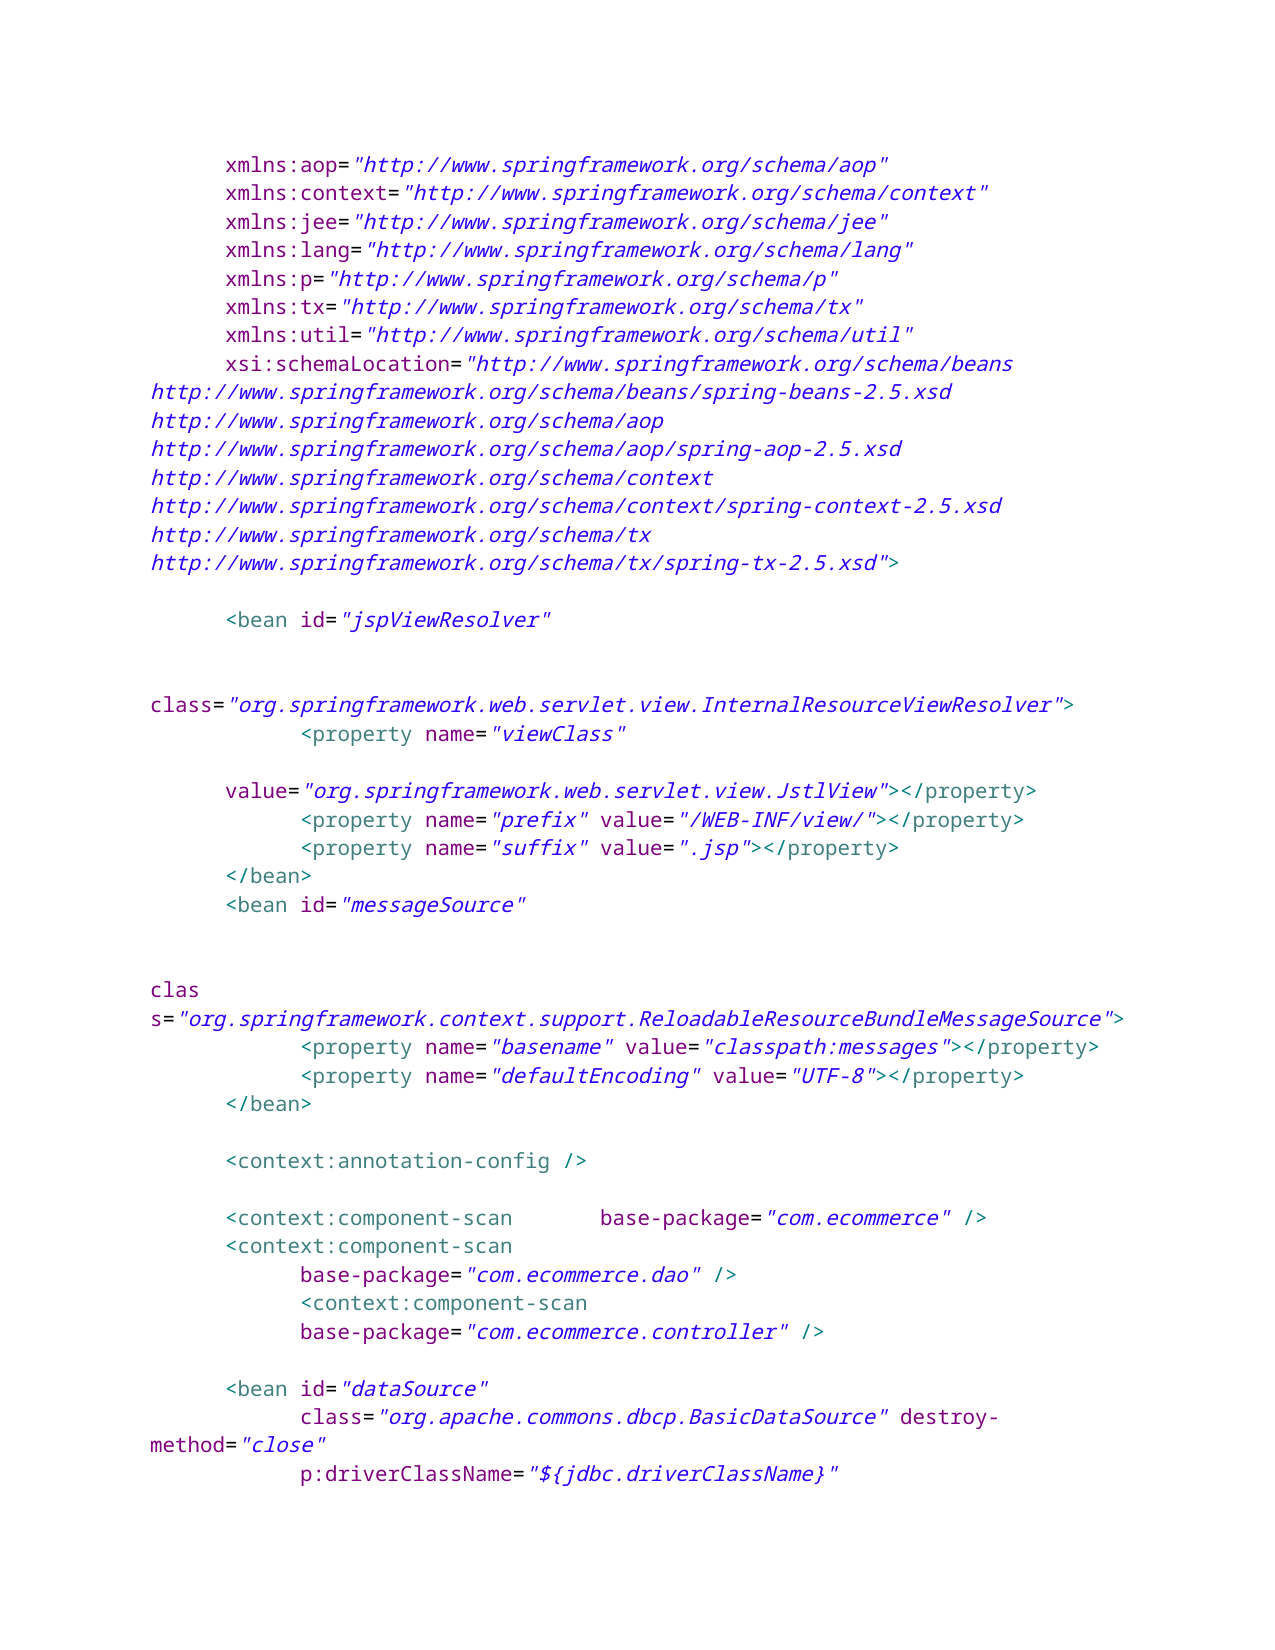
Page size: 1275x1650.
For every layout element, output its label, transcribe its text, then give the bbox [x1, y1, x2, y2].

text <bean id="messageSource" [150, 890, 1125, 918]
text p:driverClassName="${jdbc.driverClassName}" [150, 1459, 1125, 1487]
text http://www.springframework.org/schema/tx/spring-tx-2.5.xsd"> [150, 548, 1125, 577]
text class="org.apache.commons.dbcp.BasicDataSource" destroy-method="close" [150, 1402, 1125, 1459]
text </bean> [150, 1089, 1125, 1118]
text xmlns:p="http://www.springframework.org/schema/p" [150, 264, 1125, 292]
text <bean id="jspViewResolver" [150, 605, 1125, 633]
text </bean> [150, 862, 1125, 890]
text <property name="prefix" value="/WEB-INF/view/"></property> [150, 805, 1125, 833]
text xmlns:jee="http://www.springframework.org/schema/jee" [150, 207, 1125, 235]
text <property name="defaultEncoding" value="UTF-8"></property> [150, 1061, 1125, 1089]
text http://www.springframework.org/schema/aop [150, 406, 1125, 434]
text base-package="com.ecommerce.dao" /> [150, 1260, 1125, 1288]
text class="org.springframework.web.servlet.view.InternalResourceViewResolver"> [150, 633, 1125, 719]
text <context:component-scan [150, 1288, 1125, 1317]
text xmlns:context="http://www.springframework.org/schema/context" [150, 178, 1125, 207]
text xmlns:tx="http://www.springframework.org/schema/tx" [150, 292, 1125, 321]
text xmlns:aop="http://www.springframework.org/schema/aop" [150, 150, 1125, 178]
text <context:component-scan [150, 1232, 1125, 1260]
text http://www.springframework.org/schema/tx [150, 520, 1125, 548]
text xmlns:lang="http://www.springframework.org/schema/lang" [150, 235, 1125, 264]
text value="org.springframework.web.servlet.view.JstlView"></property> [150, 747, 1125, 805]
text <context:component-scan base-package="com.ecommerce" /> [150, 1203, 1125, 1232]
text <property name="basename" value="classpath:messages"></property> [150, 1032, 1125, 1061]
text <context:annotation-config /> [150, 1146, 1125, 1175]
text xmlns:util="http://www.springframework.org/schema/util" [150, 321, 1125, 349]
text http://www.springframework.org/schema/context [150, 463, 1125, 491]
text xsi:schemaLocation="http://www.springframework.org/schema/beans [150, 349, 1125, 377]
text class="org.springframework.context.support.ReloadableResourceBundleMessageSource"> [150, 918, 1125, 1032]
text http://www.springframework.org/schema/beans/spring-beans-2.5.xsd [150, 377, 1125, 406]
text <bean id="dataSource" [150, 1374, 1125, 1402]
text <property name="suffix" value=".jsp"></property> [150, 833, 1125, 862]
text base-package="com.ecommerce.controller" /> [150, 1317, 1125, 1345]
text <property name="viewClass" [150, 719, 1125, 747]
text http://www.springframework.org/schema/context/spring-context-2.5.xsd [150, 491, 1125, 520]
text http://www.springframework.org/schema/aop/spring-aop-2.5.xsd [150, 434, 1125, 463]
